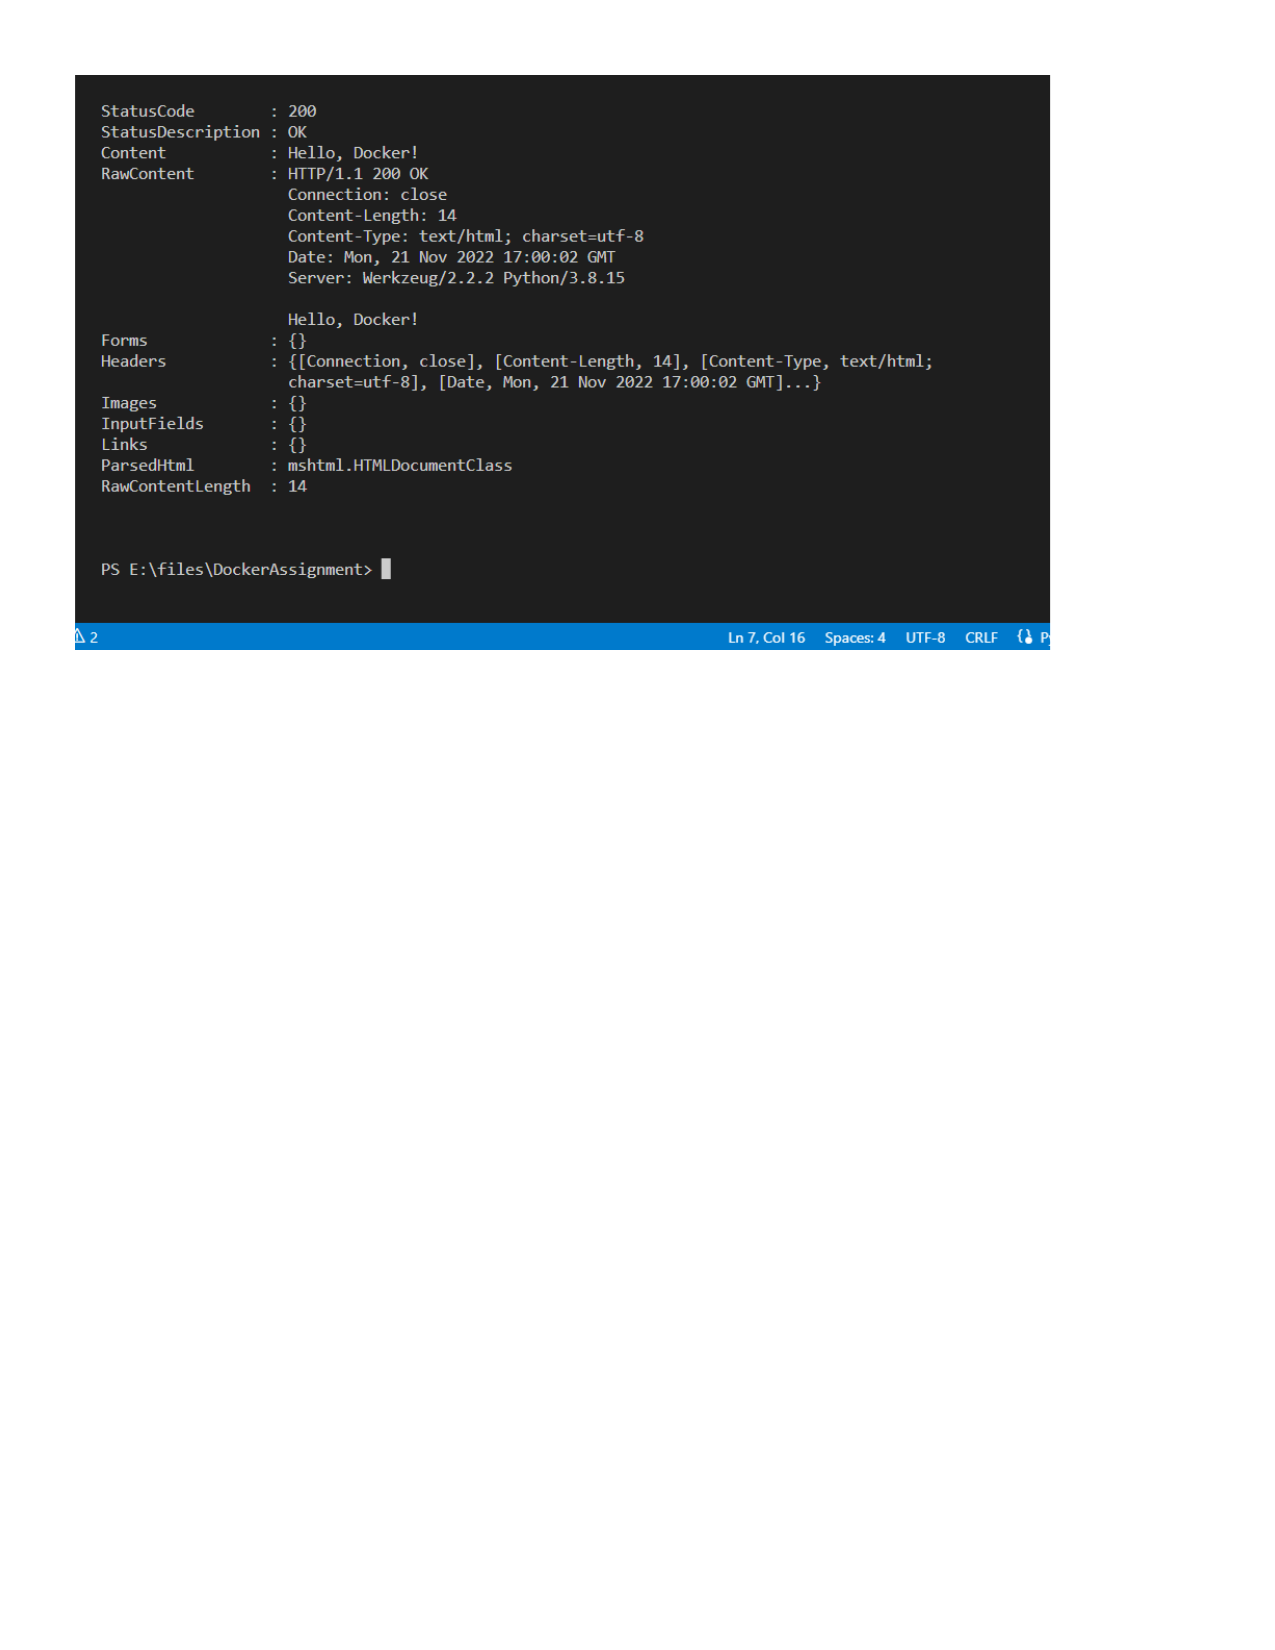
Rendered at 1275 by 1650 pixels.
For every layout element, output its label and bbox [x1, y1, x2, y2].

picture [75, 75, 1050, 650]
